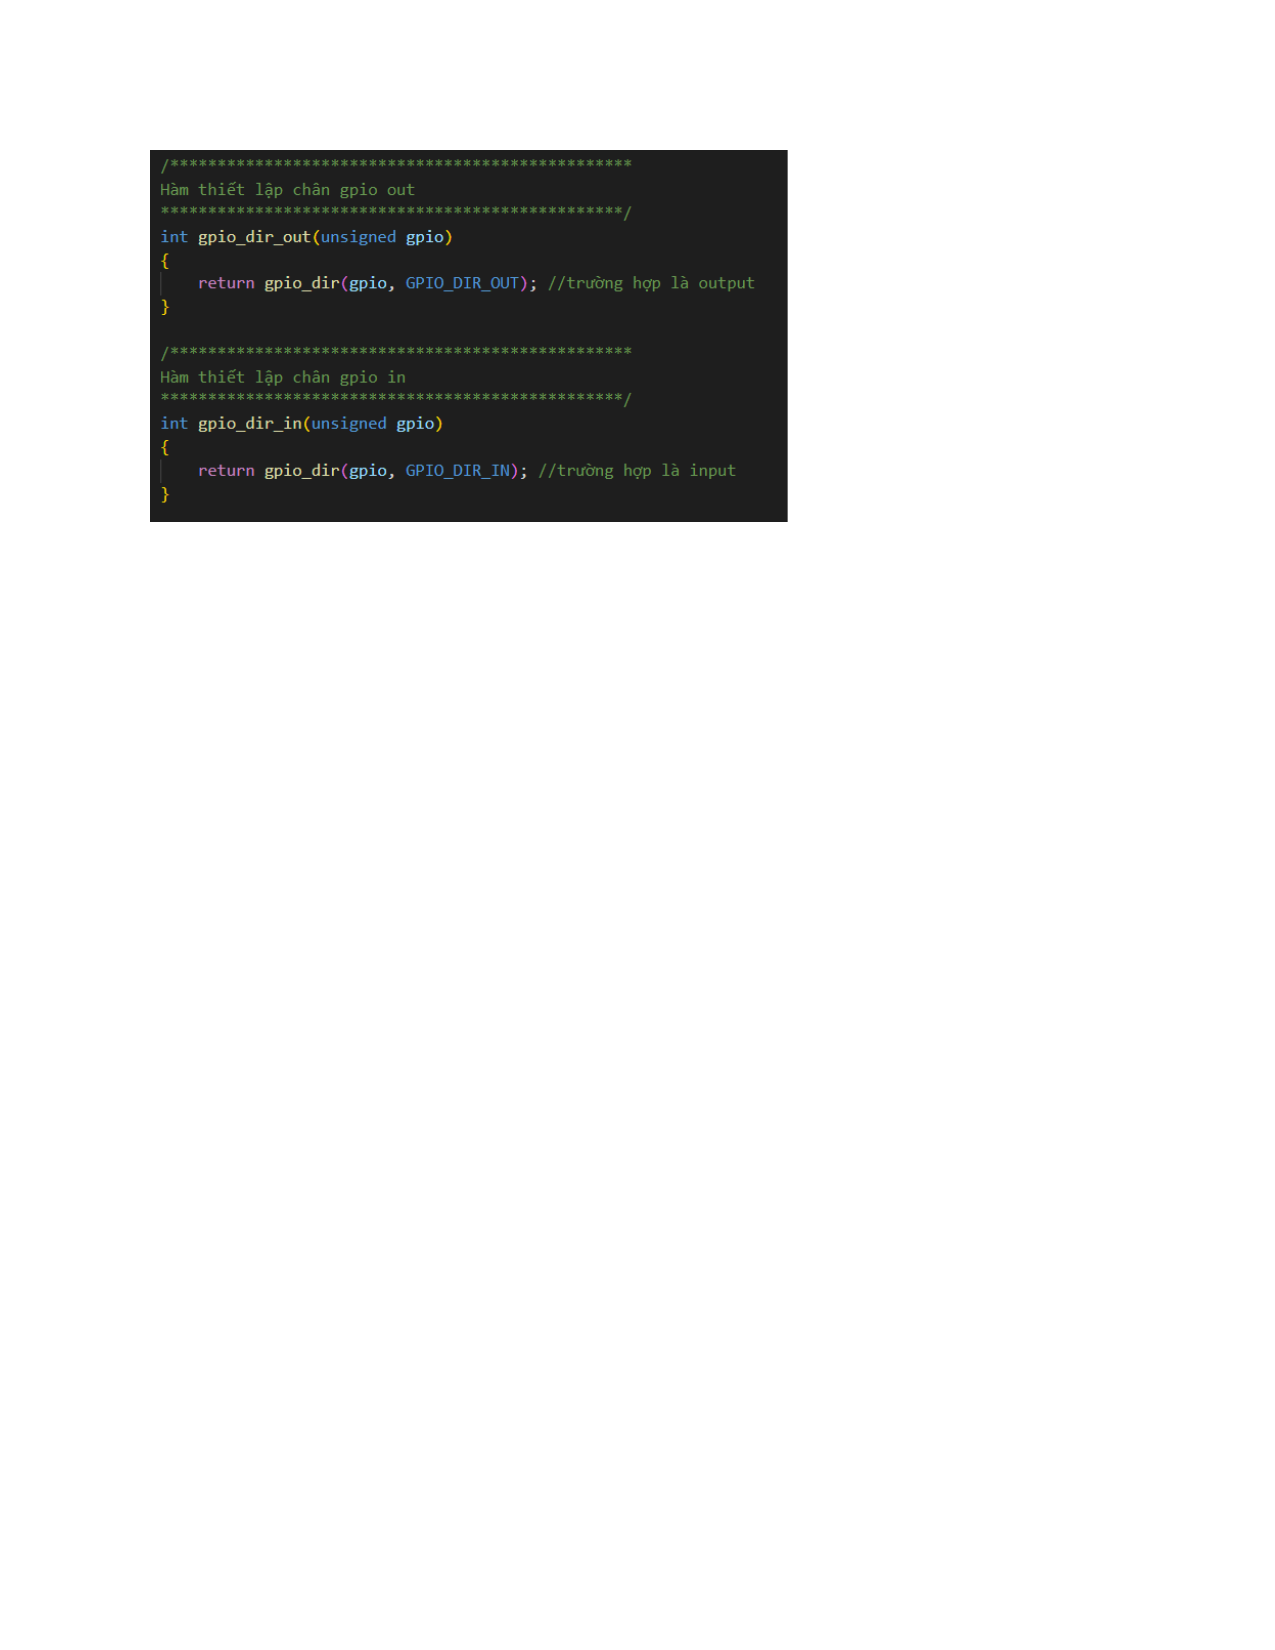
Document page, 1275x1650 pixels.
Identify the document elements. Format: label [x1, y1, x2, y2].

picture [150, 150, 788, 522]
